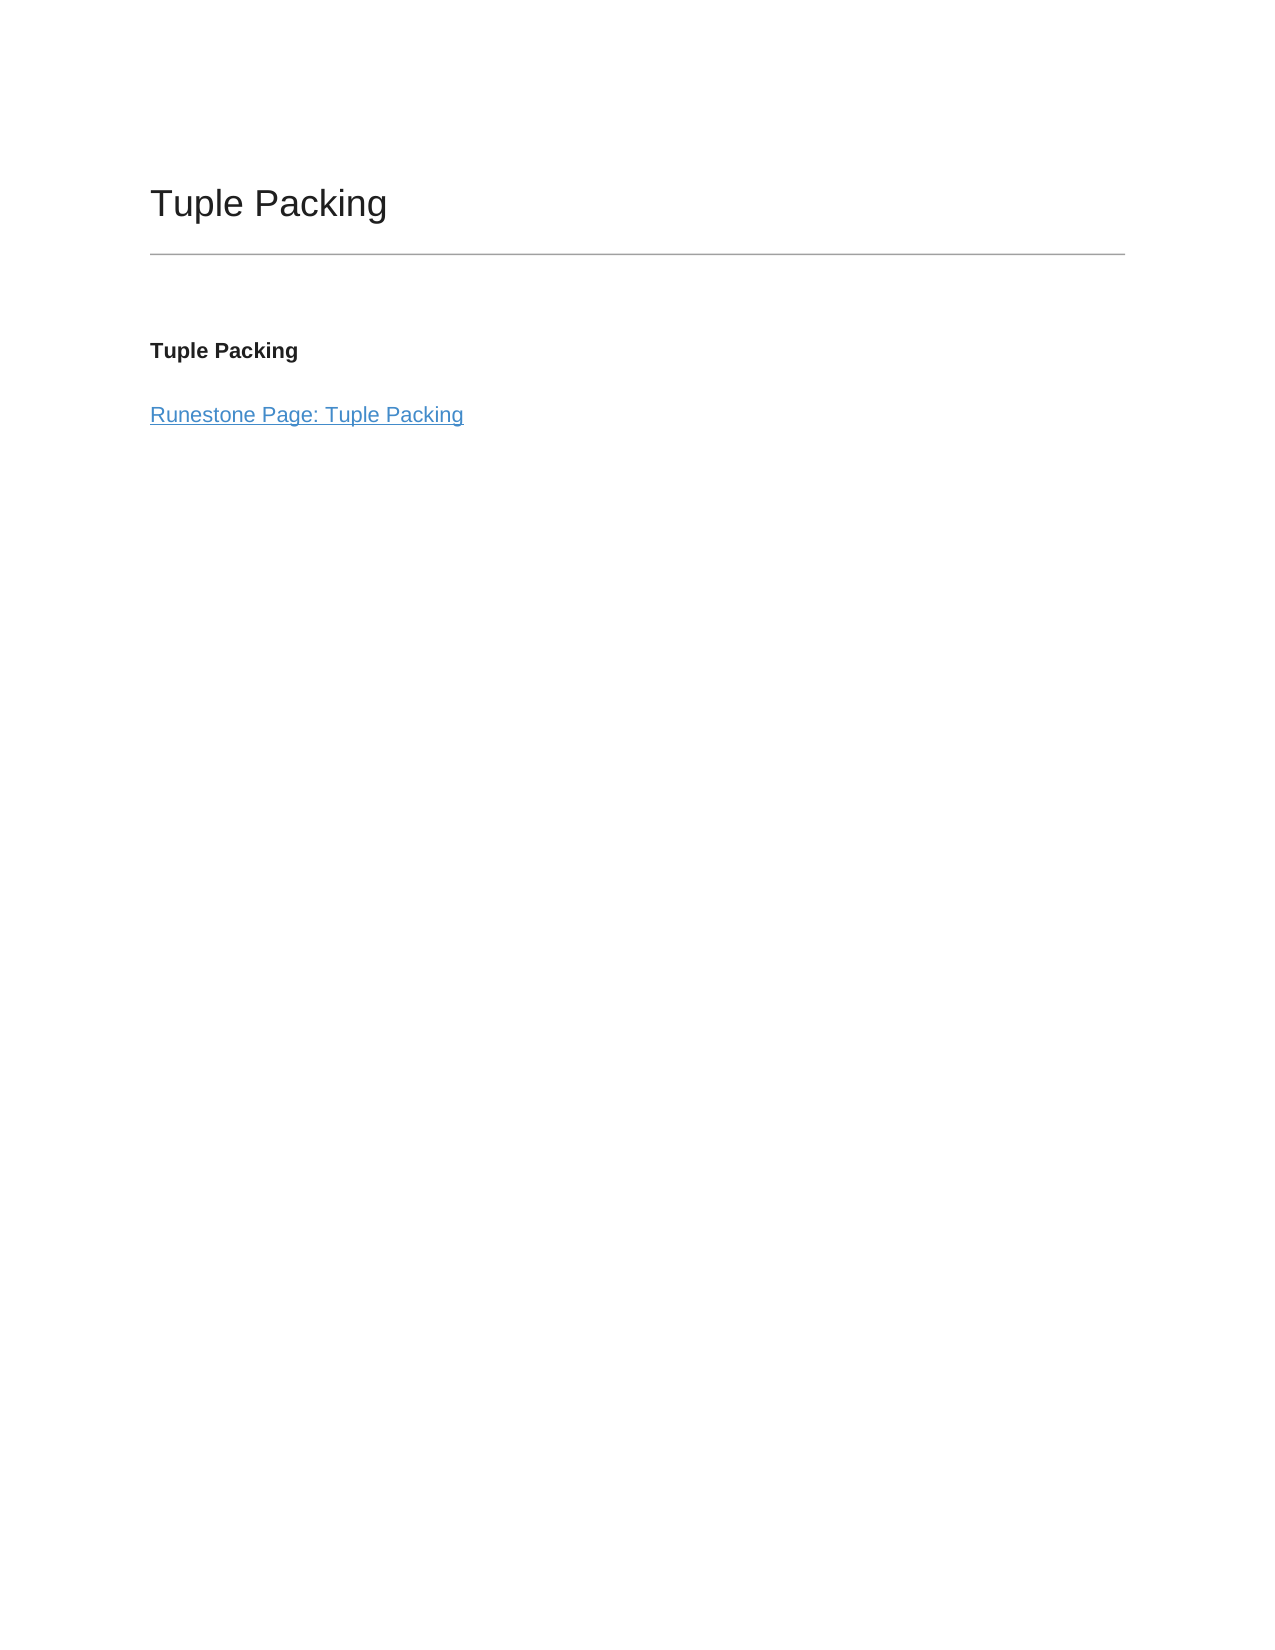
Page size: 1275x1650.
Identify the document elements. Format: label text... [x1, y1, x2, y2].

text Tuple Packing [150, 181, 1125, 224]
text Runestone Page: Tuple Packing [150, 394, 1125, 427]
text Tuple Packing [150, 330, 1125, 363]
